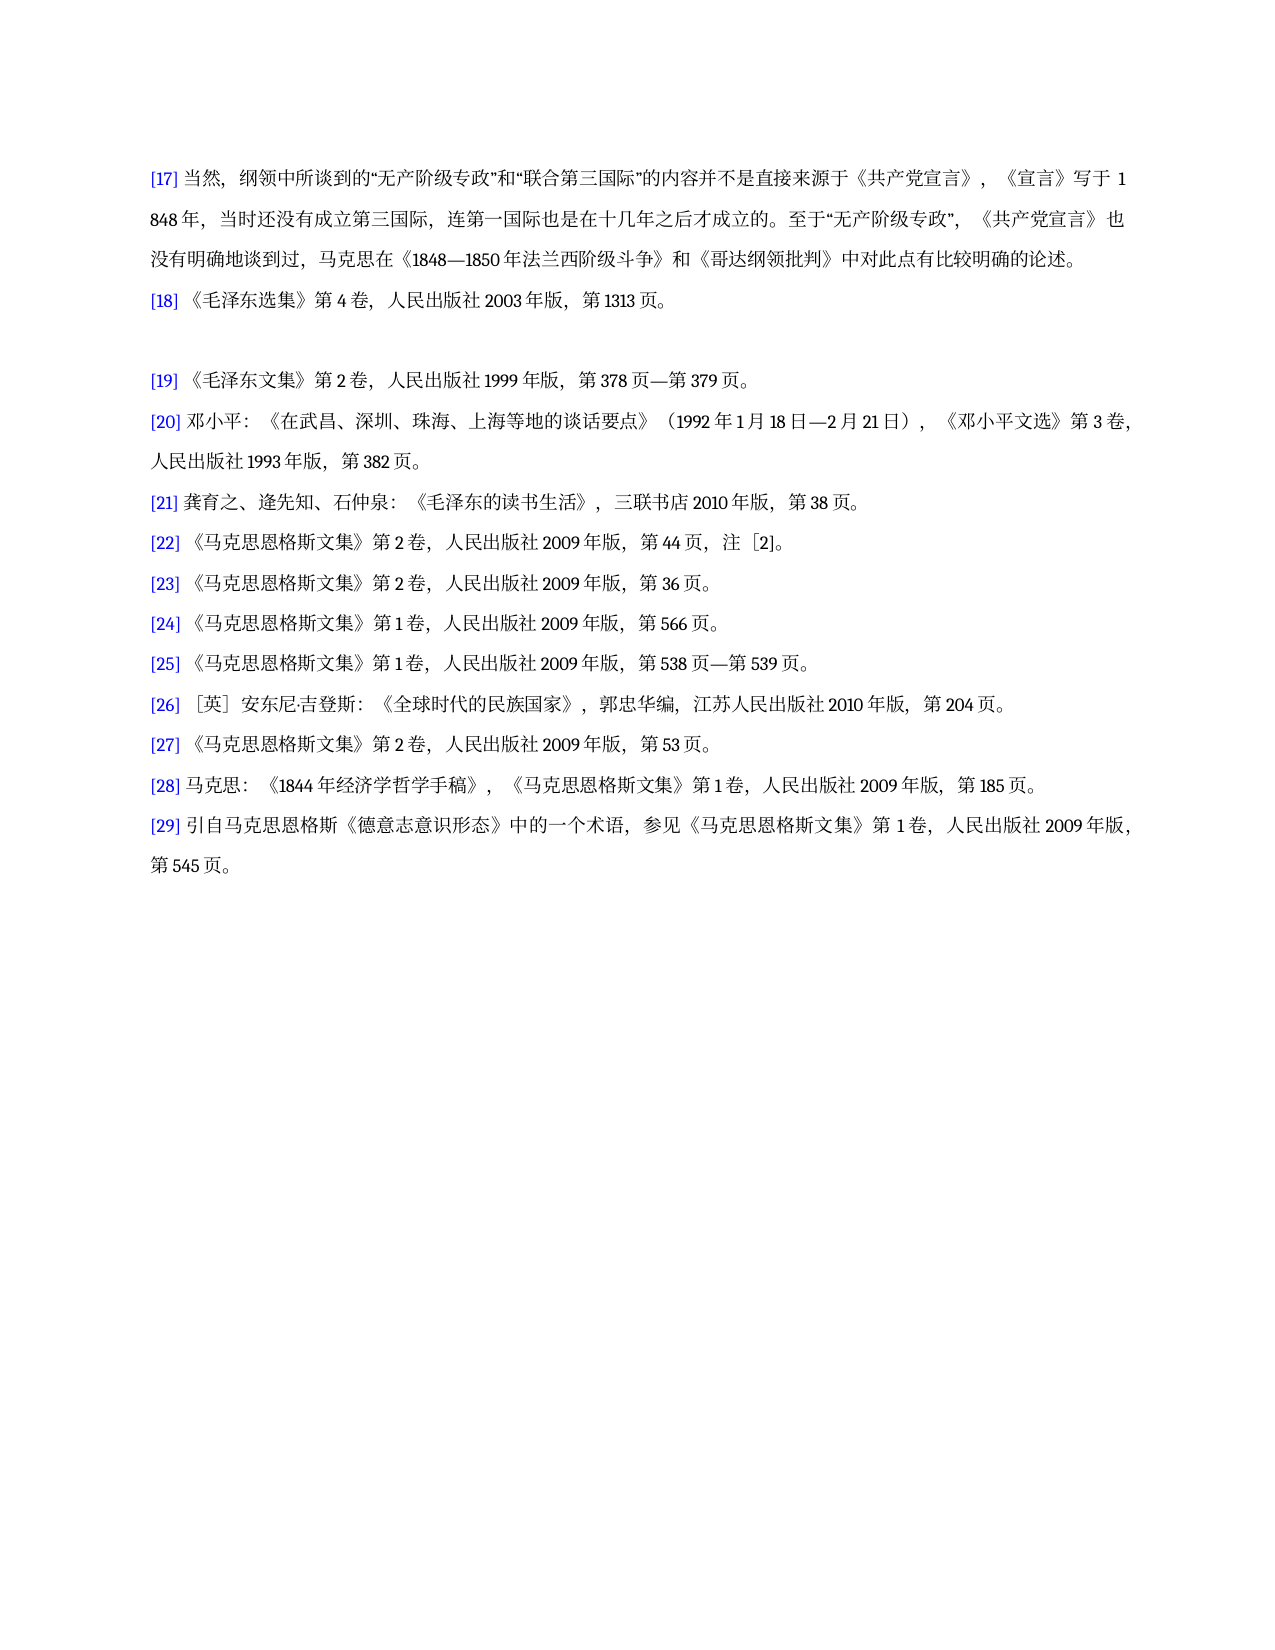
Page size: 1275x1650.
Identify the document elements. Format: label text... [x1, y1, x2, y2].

text [22] 《马克思恩格斯文集》第2卷，人民出版社2009年版，第44页，注［2]。 [150, 514, 1125, 554]
text [25] 《马克思恩格斯文集》第1卷，人民出版社2009年版，第538页—第539页。 [150, 635, 1125, 675]
text [17] 当然，纲领中所谈到的“无产阶级专政”和“联合第三国际”的内容并不是直接来源于《共产党宣言》，《宣言》写于1848年，当时还没有成立第三国际，连第一国际也是在十几年之后才成立的。至于“无产阶级专政”，《共产党宣言》也没有明确地谈到过，马克思在《1848—1850年法兰西阶级斗争》和《哥达纲领批判》中对此点有比较明确的论述。 [150, 150, 1125, 271]
text [18] 《毛泽东选集》第4卷，人民出版社2003年版，第1313页。 [150, 271, 1125, 312]
text [26] ［英］安东尼·吉登斯：《全球时代的民族国家》，郭忠华编，江苏人民出版社2010年版，第204页。 [150, 675, 1125, 716]
text [28] 马克思：《1844年经济学哲学手稿》，《马克思恩格斯文集》第1卷，人民出版社2009年版，第185页。 [150, 756, 1125, 797]
text [20] 邓小平：《在武昌、深圳、珠海、上海等地的谈话要点》（1992年1月18日—2月21日），《邓小平文选》第3卷，人民出版社1993年版，第382页。 [150, 392, 1125, 473]
text [29] 引自马克思恩格斯《德意志意识形态》中的一个术语，参见《马克思恩格斯文集》第1卷，人民出版社2009年版，第545页。 [150, 797, 1125, 877]
text [19] 《毛泽东文集》第2卷，人民出版社1999年版，第378页—第379页。 [150, 352, 1125, 392]
text [24] 《马克思恩格斯文集》第1卷，人民出版社2009年版，第566页。 [150, 594, 1125, 635]
text [23] 《马克思恩格斯文集》第2卷，人民出版社2009年版，第36页。 [150, 554, 1125, 594]
text [27] 《马克思恩格斯文集》第2卷，人民出版社2009年版，第53页。 [150, 716, 1125, 756]
text [21] 龚育之、逄先知、石仲泉：《毛泽东的读书生活》，三联书店2010年版，第38页。 [150, 473, 1125, 514]
